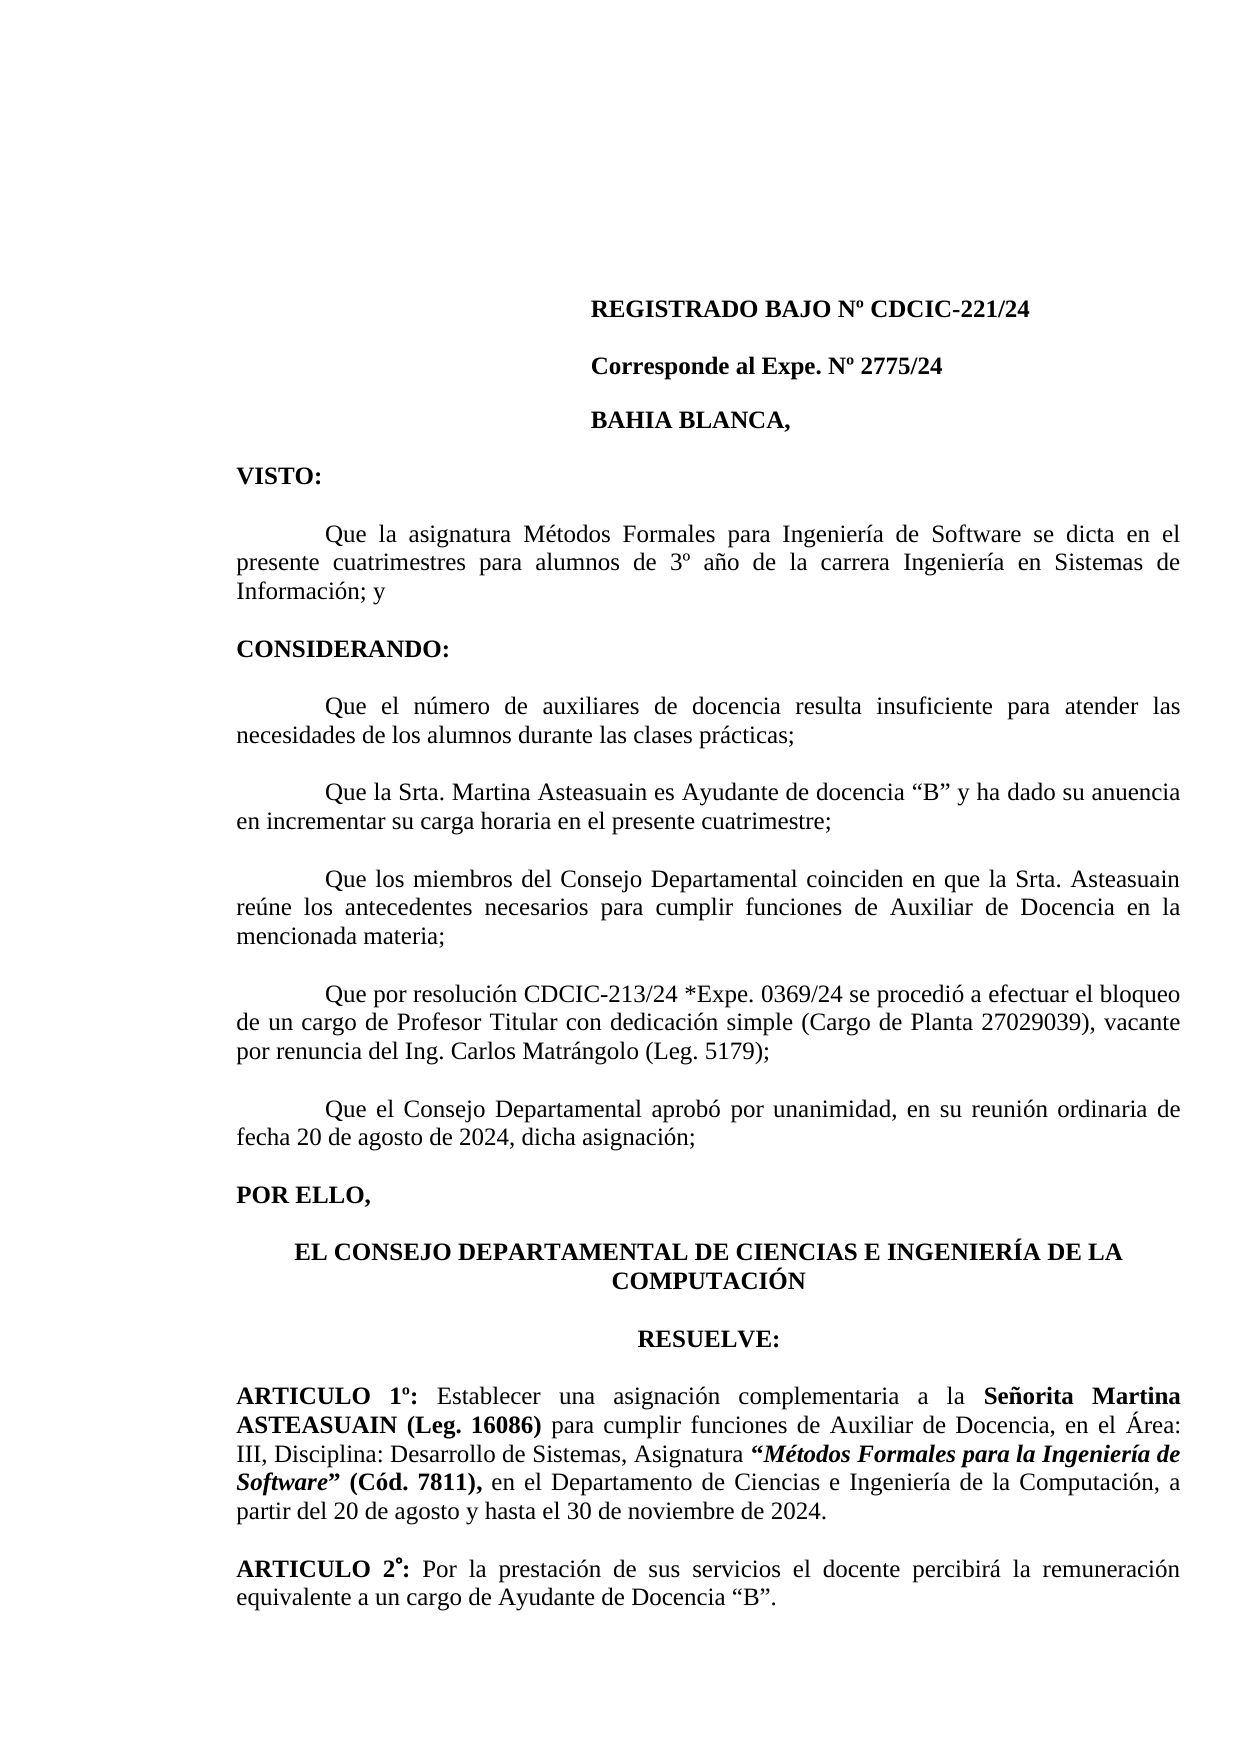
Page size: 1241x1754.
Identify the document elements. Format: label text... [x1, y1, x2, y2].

text Que por resolución CDCIC-213/24 *Expe. 0369/24 se procedió a efectuar el bloqueo de un cargo de Profesor Titular con dedicación simple (Cargo de Planta 27029039), vacante por renuncia del Ing. Carlos Matrángolo (Leg. 5179); [236, 979, 1181, 1065]
text Que los miembros del Consejo Departamental coinciden en que la Srta. Asteasuain reúne los antecedentes necesarios para cumplir funciones de Auxiliar de Docencia en la mencionada materia; [236, 864, 1181, 950]
text POR ELLO, [236, 1180, 1181, 1209]
text Que el número de auxiliares de docencia resulta insuficiente para atender las necesidades de los alumnos durante las clases prácticas; [236, 691, 1181, 749]
text VISTO: [236, 461, 1181, 490]
text Que el Consejo Departamental aprobó por unanimidad, en su reunión ordinaria de fecha 20 de agosto de 2024, dicha asignación; [236, 1094, 1181, 1151]
text EL CONSEJO DEPARTAMENTAL DE CIENCIAS E INGENIERÍA DE LA COMPUTACIÓN [236, 1237, 1181, 1295]
text ARTICULO 2: Por la prestación de sus servicios el docente percibirá la remuneración equivalente a un cargo de Ayudante de Docencia “B”. [236, 1554, 1181, 1611]
text Que la asignatura Métodos Formales para Ingeniería de Software se dicta en el presente cuatrimestres para alumnos de 3º año de la carrera Ingeniería en Sistemas de Información; y [236, 519, 1181, 605]
text BAHIA BLANCA, [236, 407, 1181, 434]
text RESUELVE: [236, 1324, 1181, 1352]
text Corresponde al Expe. Nº 2775/24 [236, 351, 1181, 380]
subtitle REGISTRADO BAJO Nº CDCIC-221/24 [236, 295, 1181, 322]
text CONSIDERANDO: [236, 634, 1181, 662]
text ARTICULO 1º: Establecer una asignación complementaria a la Señorita Martina ASTEASUAIN (Leg. 16086) para cumplir funciones de Auxiliar de Docencia, en el Área: III, Disciplina: Desarrollo de Sistemas, Asignatura “Métodos Formales para la Ingeniería de Software” (Cód. 7811), en el Departamento de Ciencias e Ingeniería de la Computación, a partir del 20 de agosto y hasta el 30 de noviembre de 2024. [236, 1381, 1181, 1525]
text Que la Srta. Martina Asteasuain es Ayudante de docencia “B” y ha dado su anuencia en incrementar su carga horaria en el presente cuatrimestre; [236, 777, 1181, 835]
